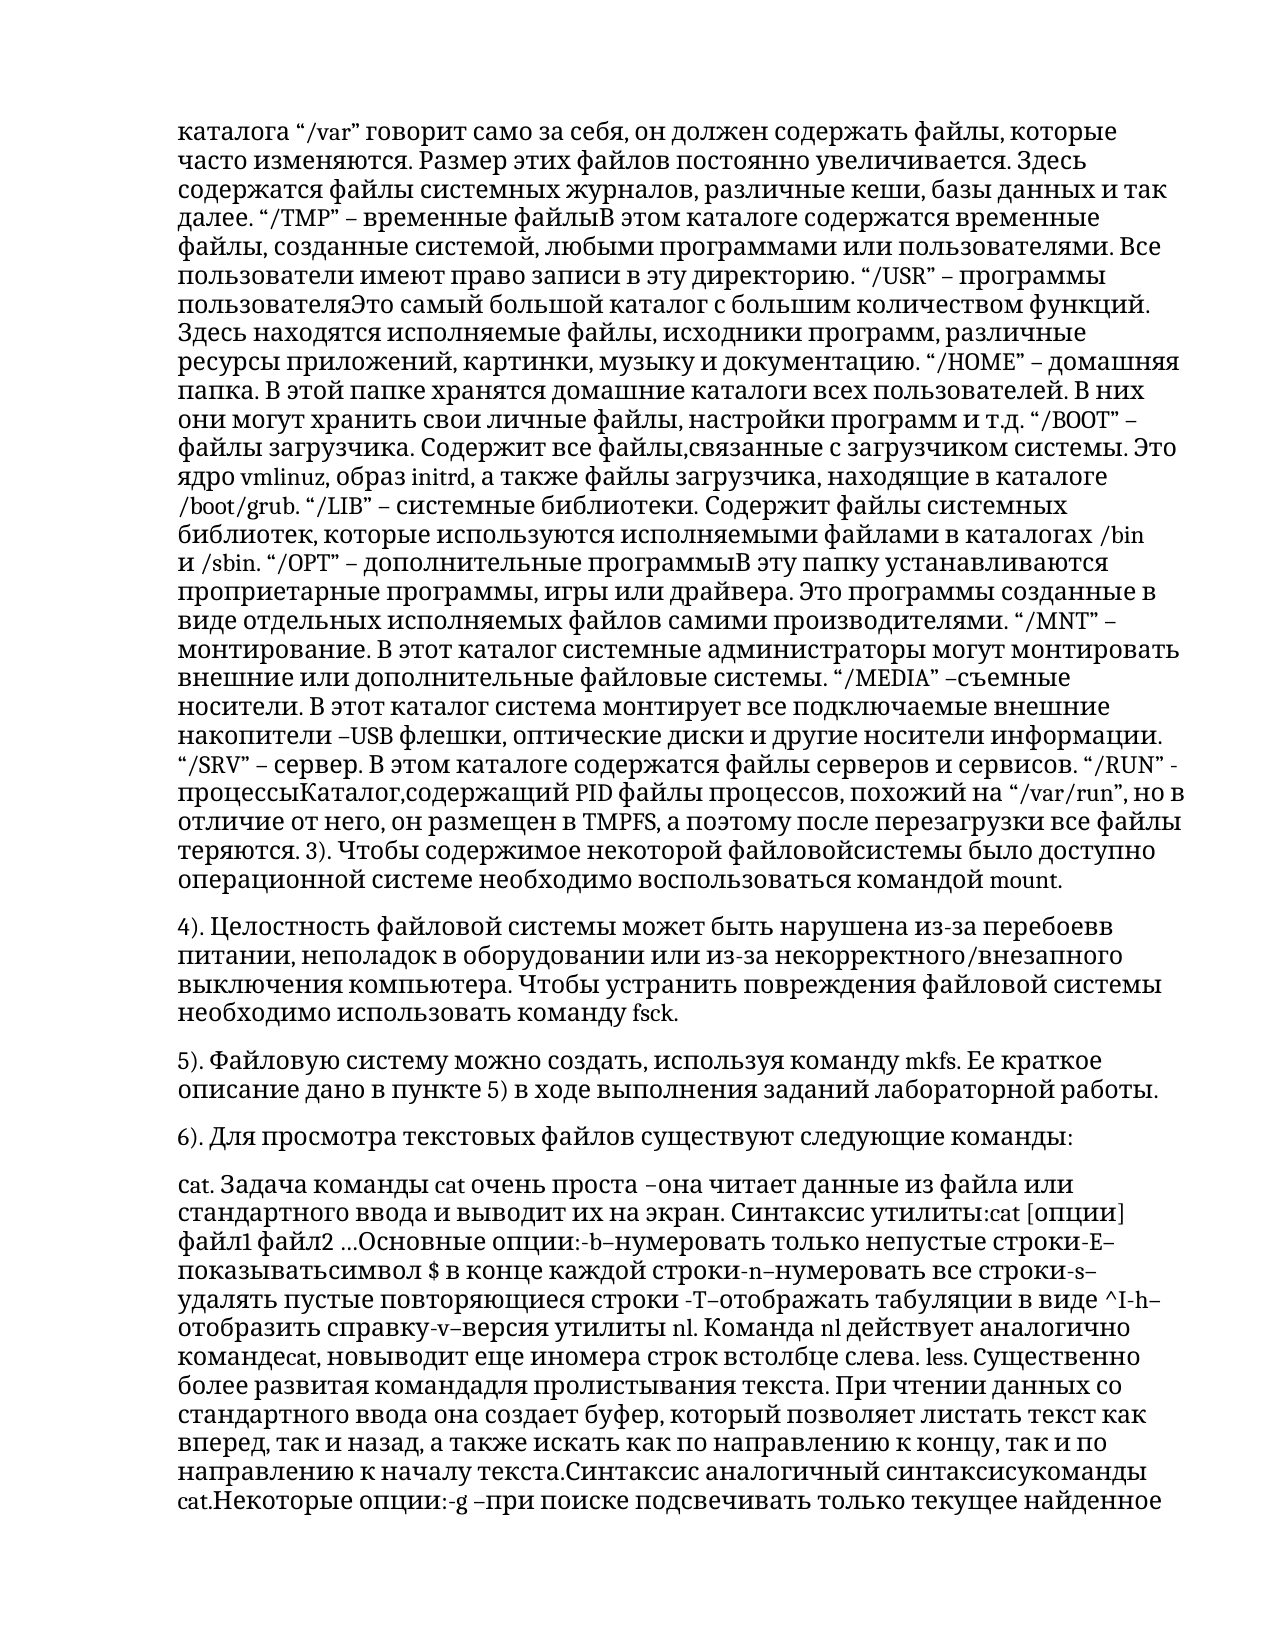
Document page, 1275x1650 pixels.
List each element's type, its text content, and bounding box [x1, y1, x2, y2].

text 5). Файловую систему можно создать, используя команду mkfs. Ее краткое описание дано в пункте 5) в ходе выполнения заданий лабораторной работы. [177, 1047, 1186, 1104]
text 6). Для просмотра текстовых файлов существуют следующие команды: [177, 1123, 1186, 1152]
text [177, 118, 1186, 894]
text 4). Целостность файловой системы может быть нарушена из-за перебоевв питании, неполадок в оборудовании или из-за некорректного/внезапного выключения компьютера. Чтобы устранить повреждения файловой системы необходимо использовать команду fsck. [177, 913, 1186, 1028]
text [177, 1171, 1186, 1516]
